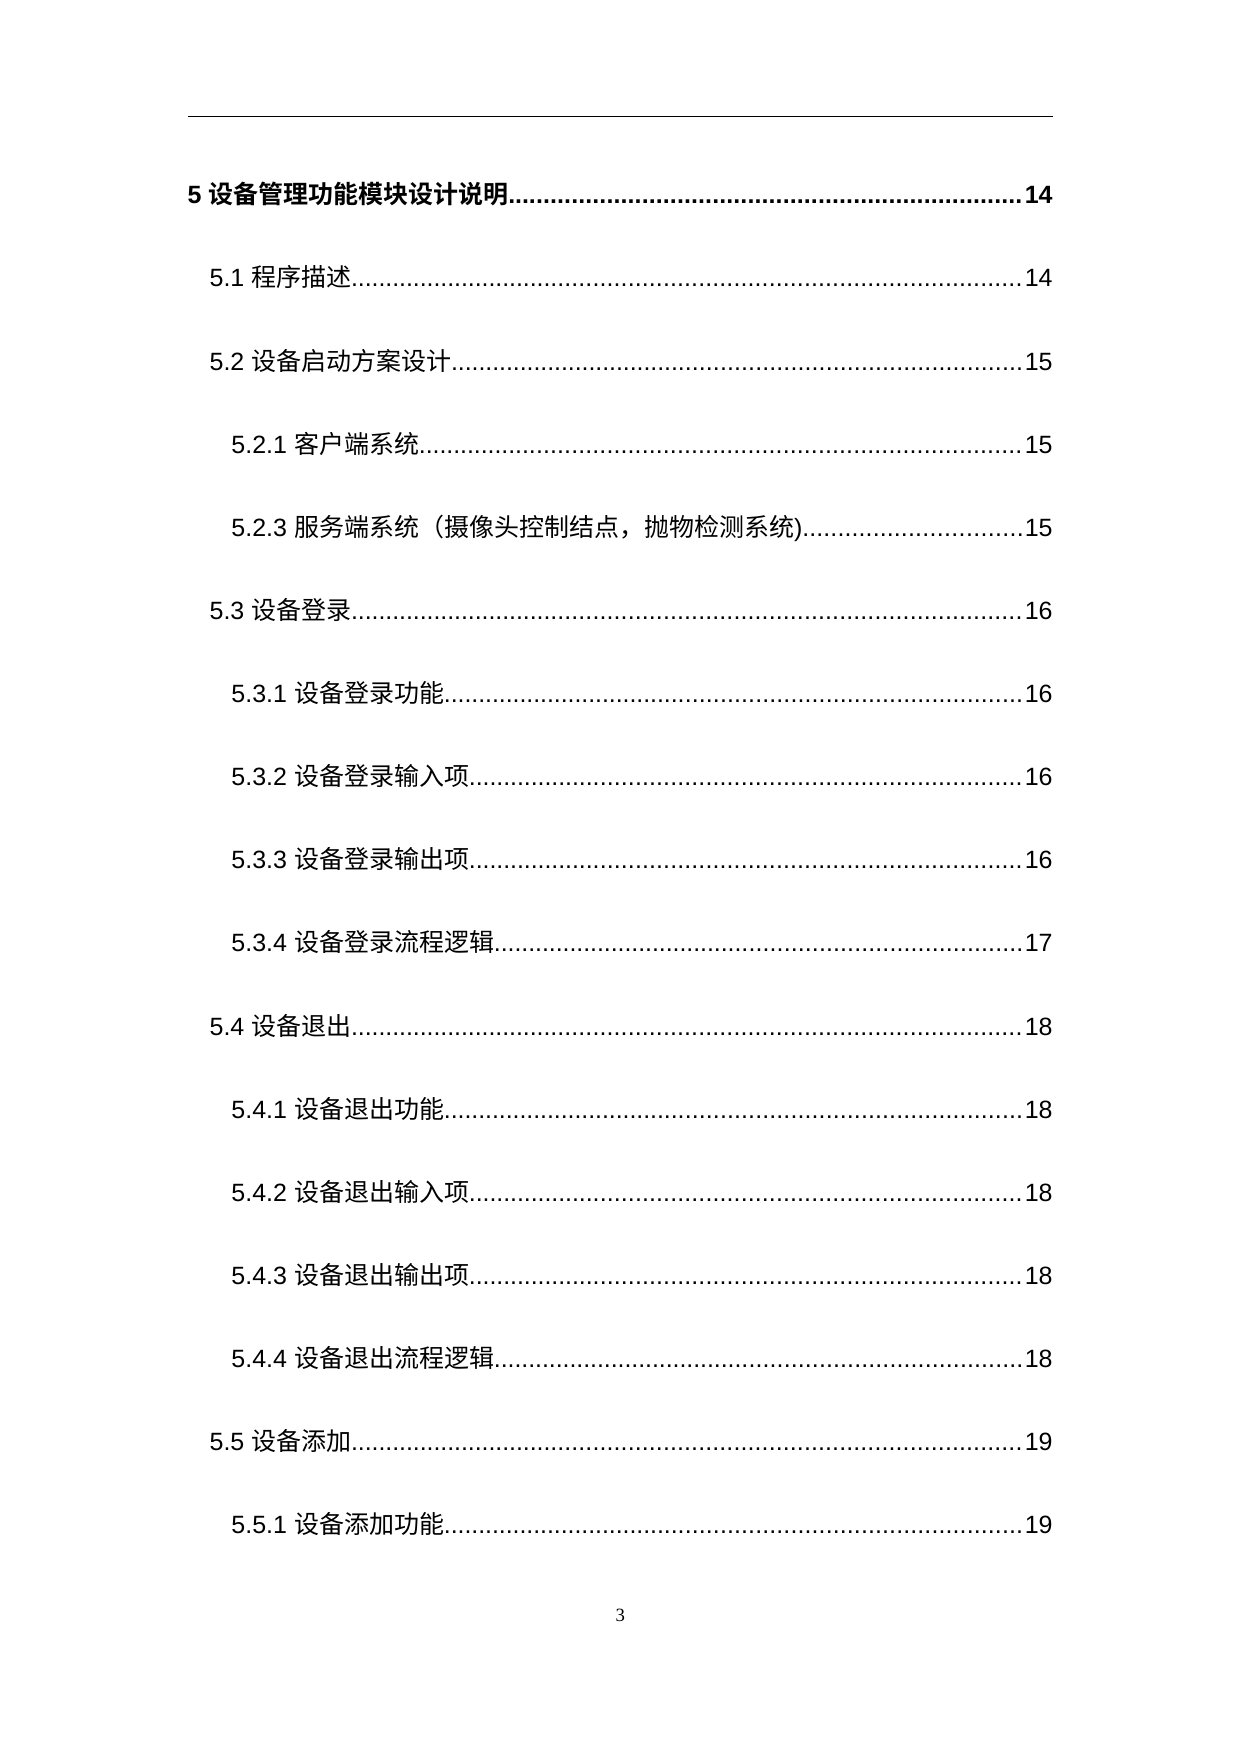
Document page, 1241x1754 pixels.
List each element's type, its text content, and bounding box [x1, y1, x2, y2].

text 5.3.3 设备登录输出项 16 [231, 825, 1053, 890]
text 5.3.4 设备登录流程逻辑 17 [231, 908, 1053, 973]
text 5.2.3 服务端系统（摄像头控制结点，抛物检测系统) 15 [231, 493, 1053, 558]
text 5.2.1 客户端系统 15 [231, 410, 1053, 475]
text 5.2 设备启动方案设计 15 [209, 327, 1053, 392]
text 5.5 设备添加 19 [209, 1407, 1053, 1472]
text 5.5.1 设备添加功能 19 [231, 1490, 1053, 1555]
text 5.4.3 设备退出输出项 18 [231, 1241, 1053, 1306]
text 5.4 设备退出 18 [209, 992, 1053, 1057]
text 5.3 设备登录 16 [209, 576, 1053, 641]
text 5.4.4 设备退出流程逻辑 18 [231, 1324, 1053, 1389]
text 5.1 程序描述 14 [209, 243, 1053, 308]
text 5.3.1 设备登录功能 16 [231, 659, 1053, 724]
text 5.4.2 设备退出输入项 18 [231, 1158, 1053, 1223]
text 5 设备管理功能模块设计说明 14 [187, 160, 1053, 225]
text 5.3.2 设备登录输入项 16 [231, 742, 1053, 807]
text 5.4.1 设备退出功能 18 [231, 1075, 1053, 1140]
